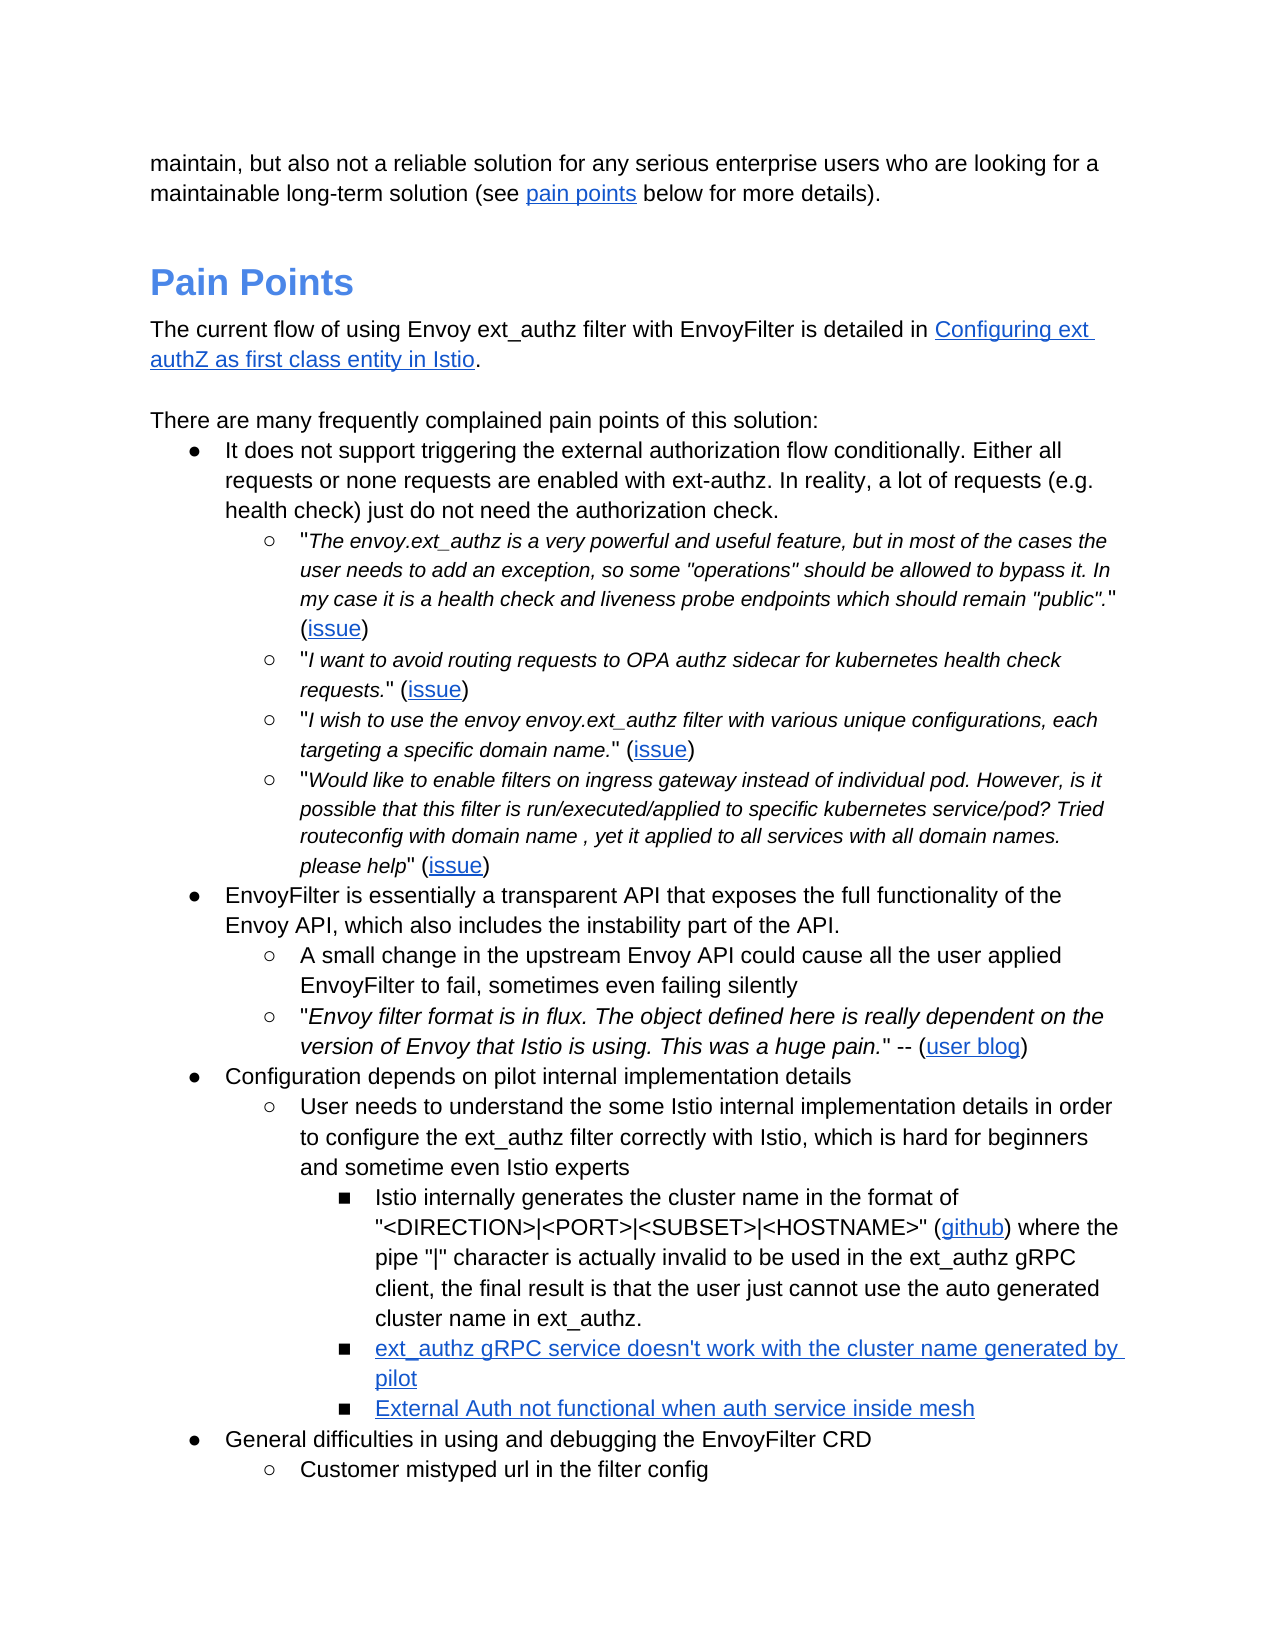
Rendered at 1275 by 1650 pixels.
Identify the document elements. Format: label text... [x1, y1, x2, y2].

list External Auth not functional when auth service inside mesh [337, 1395, 1125, 1422]
list "I want to avoid routing requests to OPA authz sidecar for kubernetes health check requests." (issue) [262, 646, 1125, 702]
list User needs to understand the some Istio internal implementation details in order to configure the ext_authz filter correctly with Istio, which is hard for beginners and sometime even Istio experts [262, 1093, 1125, 1180]
text The current flow of using Envoy ext_authz filter with EnvoyFilter is detailed in Configuring ext authZ as first class entity in Istio. [150, 316, 1125, 373]
list "Would like to enable filters on ingress gateway instead of individual pod. However, is it possible that this filter is run/executed/applied to specific kubernetes service/pod? Tried routeconfig with domain name , yet it applied to all services with all domain names. please help" (issue) [262, 766, 1125, 878]
list EnvoyFilter is essentially a transparent API that exposes the full functionality of the Envoy API, which also includes the instability part of the API. [187, 882, 1125, 938]
subtitle Pain Points [150, 260, 1125, 303]
text There are many frequently complained pain points of this solution: [150, 407, 1125, 433]
list A small change in the upstream Envoy API could cause all the user applied EnvoyFilter to fail, sometimes even failing silently [262, 942, 1125, 999]
list General difficulties in using and debugging the EnvoyFilter CRD [187, 1426, 1125, 1452]
list "Envoy filter format is in flux. The object defined here is really dependent on the version of Envoy that Istio is using. This was a huge pain." -- (user blog) [262, 1003, 1125, 1059]
list Customer mistyped url in the filter config [262, 1456, 1125, 1482]
list Istio internally generates the cluster name in the format of "<DIRECTION>|<PORT>|<SUBSET>|<HOSTNAME>" (github) where the pipe "|" character is actually invalid to be used in the ext_authz gRPC client, the final result is that the user just cannot use the auto generated cluster name in ext_authz. [337, 1184, 1125, 1331]
list ext_authz gRPC service doesn't work with the cluster name generated by pilot [337, 1335, 1125, 1392]
list "The envoy.ext_authz is a very powerful and useful feature, but in most of the cases the user needs to add an exception, so some "operations" should be allowed to bypass it. In my case it is a health check and liveness probe endpoints which should remain "public"." (issue) [262, 527, 1125, 642]
list Configuration depends on pilot internal implementation details [187, 1063, 1125, 1089]
list "I wish to use the envoy envoy.ext_authz filter with various unique configurations, each targeting a specific domain name." (issue) [262, 706, 1125, 763]
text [150, 150, 1125, 207]
list It does not support triggering the external authorization flow conditionally. Either all requests or none requests are enabled with ext-authz. In reality, a lot of requests (e.g. health check) just do not need the authorization check. [187, 437, 1125, 524]
